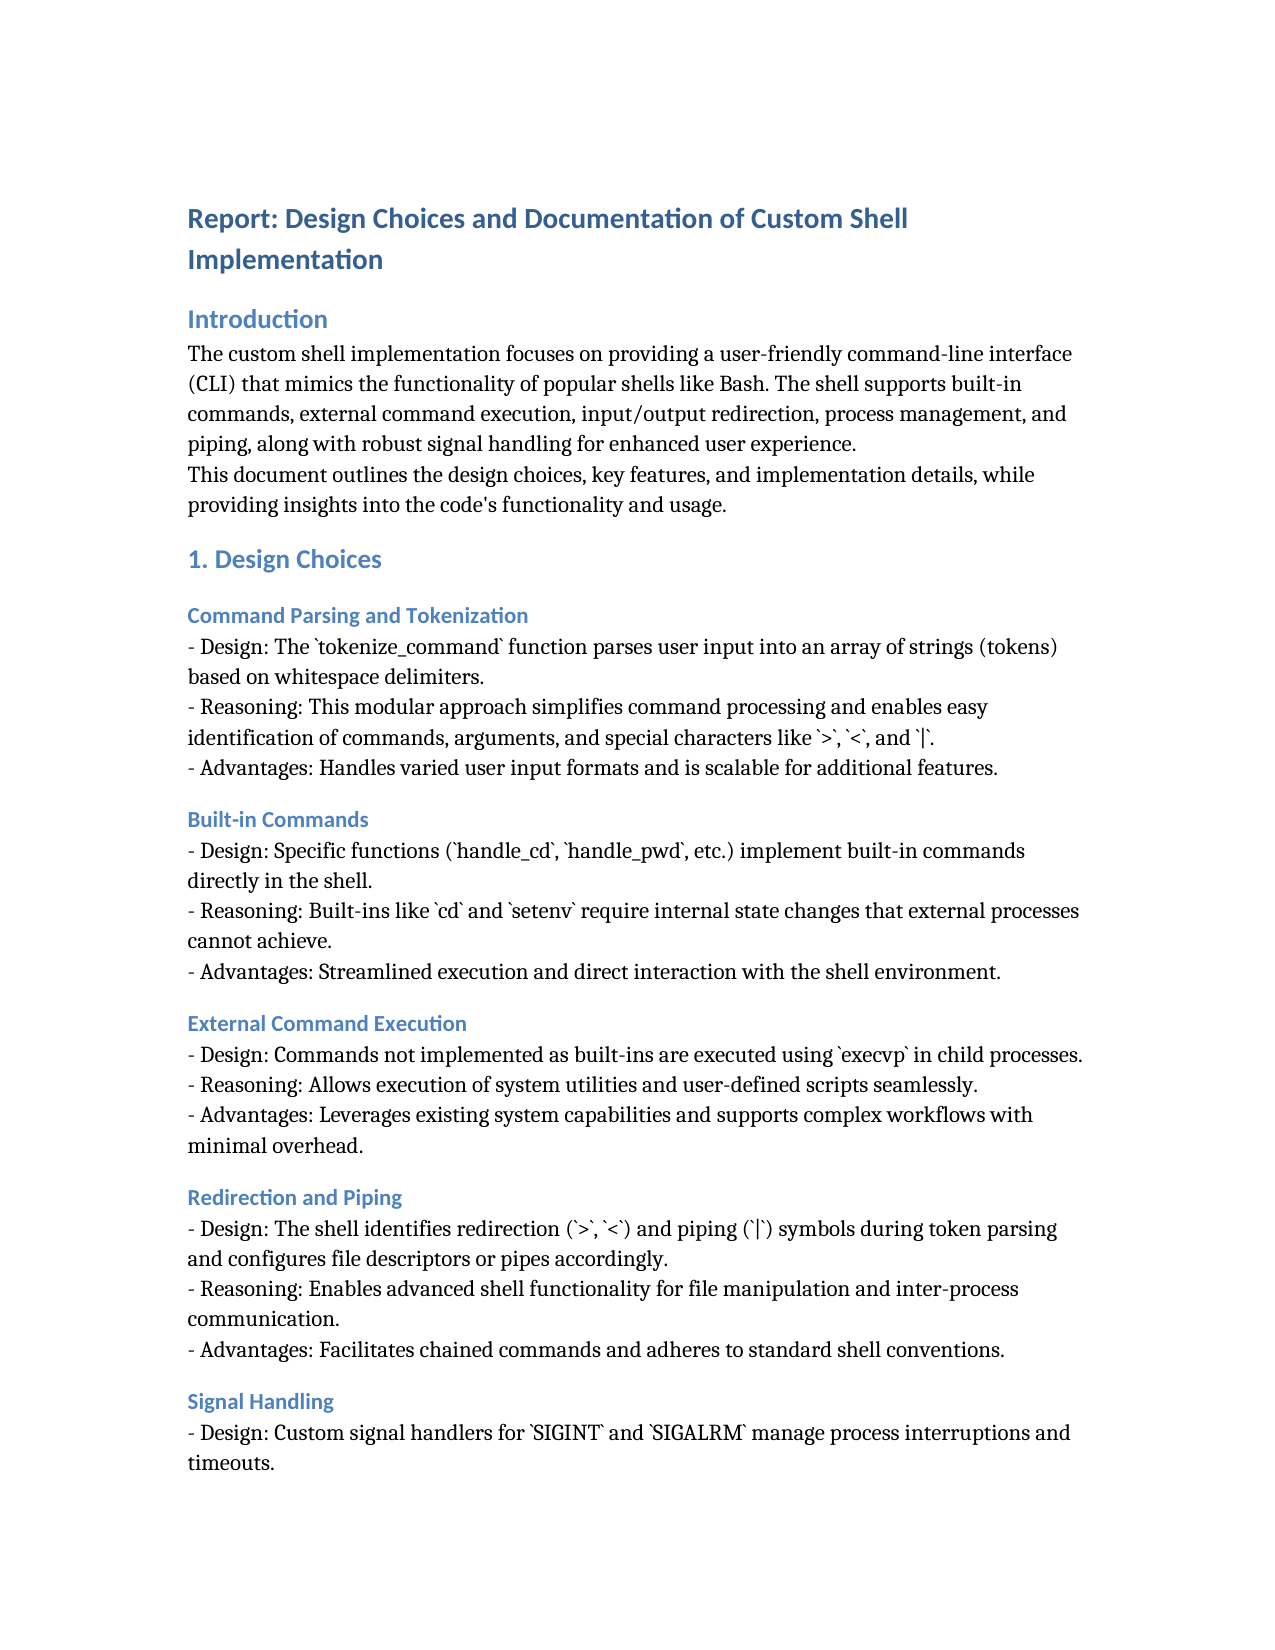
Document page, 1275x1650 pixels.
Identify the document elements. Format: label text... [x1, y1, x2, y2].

text The custom shell implementation focuses on providing a user-friendly command-line interface (CLI) that mimics the functionality of popular shells like Bash. The shell supports built-in commands, external command execution, input/output redirection, process management, and piping, along with robust signal handling for enhanced user experience. This document outlines the design choices, key features, and implementation details, while providing insights into the code's functionality and usage. [187, 341, 1087, 518]
text - Design: Specific functions (`handle_cd`, `handle_pwd`, etc.) implement built-in commands directly in the shell. - Reasoning: Built-ins like `cd` and `setenv` require internal state changes that external processes cannot achieve. - Advantages: Streamlined execution and direct interaction with the shell environment. [187, 838, 1087, 985]
subtitle External Command Execution [187, 1009, 1087, 1038]
subtitle Built-in Commands [187, 806, 1087, 833]
text - Design: The shell identifies redirection (`>`, `<`) and piping (`|`) symbols during token parsing and configures file descriptors or pipes accordingly. - Reasoning: Enables advanced shell functionality for file manipulation and inter-process communication. - Advantages: Facilitates chained commands and adheres to standard shell conventions. [187, 1216, 1087, 1363]
subtitle Signal Handling [187, 1387, 1087, 1416]
subtitle Introduction [187, 303, 1087, 336]
text - Design: Commands not implemented as built-ins are executed using `execvp` in child processes. - Reasoning: Allows execution of system utilities and user-defined scripts seamlessly. - Advantages: Leverages existing system capabilities and supports complex workflows with minimal overhead. [187, 1042, 1087, 1159]
subtitle Command Parsing and Tokenization [187, 601, 1087, 629]
subtitle Redirection and Piping [187, 1183, 1087, 1211]
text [187, 1420, 1087, 1476]
subtitle 1. Design Choices [187, 543, 1087, 576]
text - Design: The `tokenize_command` function parses user input into an array of strings (tokens) based on whitespace delimiters. - Reasoning: This modular approach simplifies command processing and enables easy identification of commands, arguments, and special characters like `>`, `<`, and `|`. - Advantages: Handles varied user input formats and is scalable for additional features. [187, 634, 1087, 781]
subtitle Report: Design Choices and Documentation of Custom Shell Implementation [187, 200, 1087, 277]
